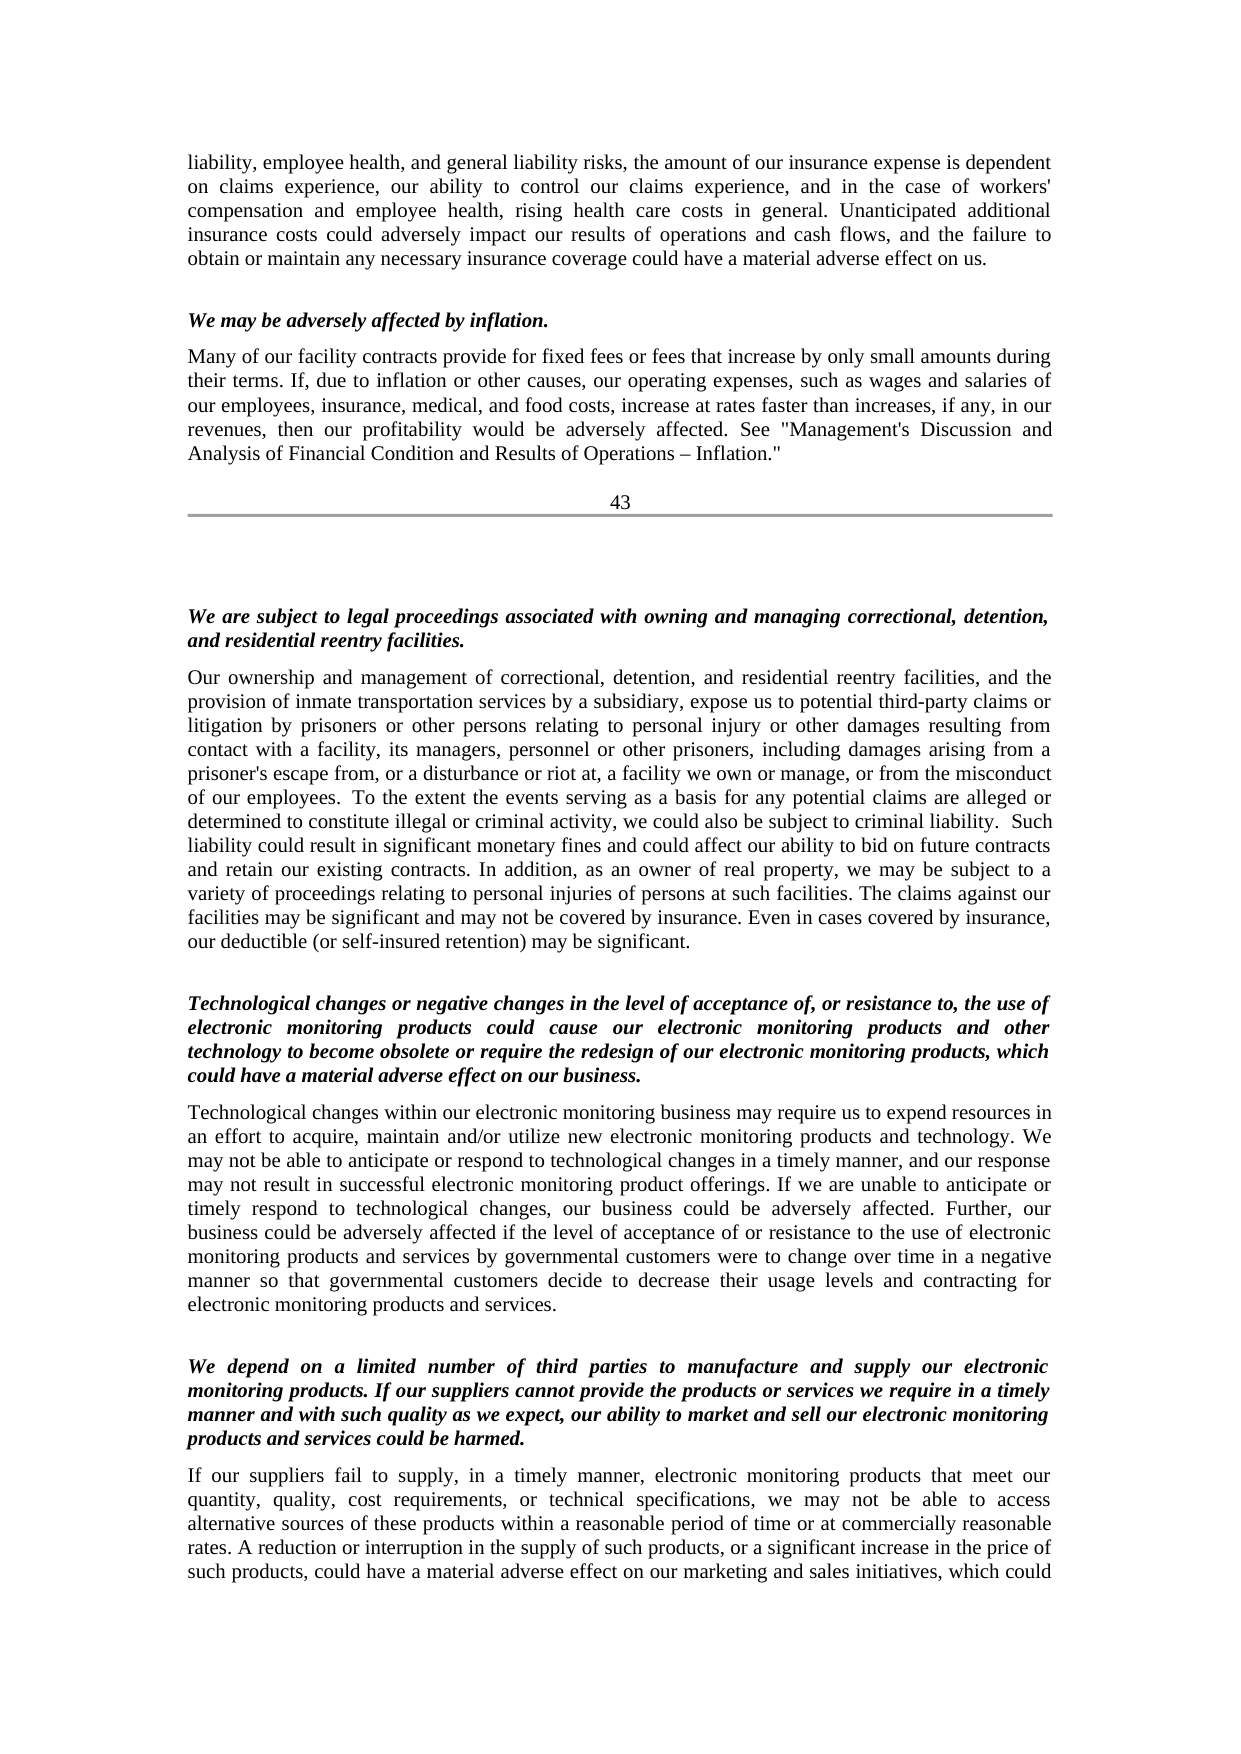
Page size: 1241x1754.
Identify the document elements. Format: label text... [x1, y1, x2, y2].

text We may be adversely affected by inflation. [187, 308, 1053, 332]
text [187, 150, 1053, 270]
text Technological changes within our electronic monitoring business may require us to expend resources in an effort to acquire, maintain and/or utilize new electronic monitoring products and technology. We may not be able to anticipate or respond to technological changes in a timely manner, and our response may not result in successful electronic monitoring product offerings. If we are unable to anticipate or timely respond to technological changes, our business could be adversely affected. Further, our business could be adversely affected if the level of acceptance of or resistance to the use of electronic monitoring products and services by governmental customers were to change over time in a negative manner so that governmental customers decide to decrease their usage levels and contracting for electronic monitoring products and services. [187, 1100, 1053, 1316]
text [187, 1462, 1053, 1583]
text Our ownership and management of correctional, detention, and residential reentry facilities, and the provision of inmate transportation services by a subsidiary, expose us to potential third-party claims or litigation by prisoners or other persons relating to personal injury or other damages resulting from contact with a facility, its managers, personnel or other prisoners, including damages arising from a prisoner's escape from, or a disturbance or riot at, a facility we own or manage, or from the misconduct of our employees. To the extent the events serving as a basis for any potential claims are alleged or determined to constitute illegal or criminal activity, we could also be subject to criminal liability. Such liability could result in significant monetary fines and could affect our ability to bid on future contracts and retain our existing contracts. In addition, as an owner of real property, we may be subject to a variety of proceedings relating to personal injuries of persons at such facilities. The claims against our facilities may be significant and may not be covered by insurance. Even in cases covered by insurance, our deductible (or self-insured retention) may be significant. [187, 665, 1053, 953]
text 43 [187, 490, 1053, 513]
text Technological changes or negative changes in the level of acceptance of, or resistance to, the use of electronic monitoring products could cause our electronic monitoring products and other technology to become obsolete or require the redesign of our electronic monitoring products, which could have a material adverse effect on our business. [187, 991, 1053, 1087]
text Many of our facility contracts provide for fixed fees or fees that increase by only small amounts during their terms. If, due to inflation or other causes, our operating expenses, such as wages and salaries of our employees, insurance, medical, and food costs, increase at rates faster than increases, if any, in our revenues, then our profitability would be adversely affected. See "Management's Discussion and Analysis of Financial Condition and Results of Operations – Inflation." [187, 344, 1053, 465]
text We are subject to legal proceedings associated with owning and managing correctional, detention, and residential reentry facilities. [187, 604, 1053, 652]
text We depend on a limited number of third parties to manufacture and supply our electronic monitoring products. If our suppliers cannot provide the products or services we require in a timely manner and with such quality as we expect, our ability to market and sell our electronic monitoring products and services could be harmed. [187, 1354, 1053, 1450]
